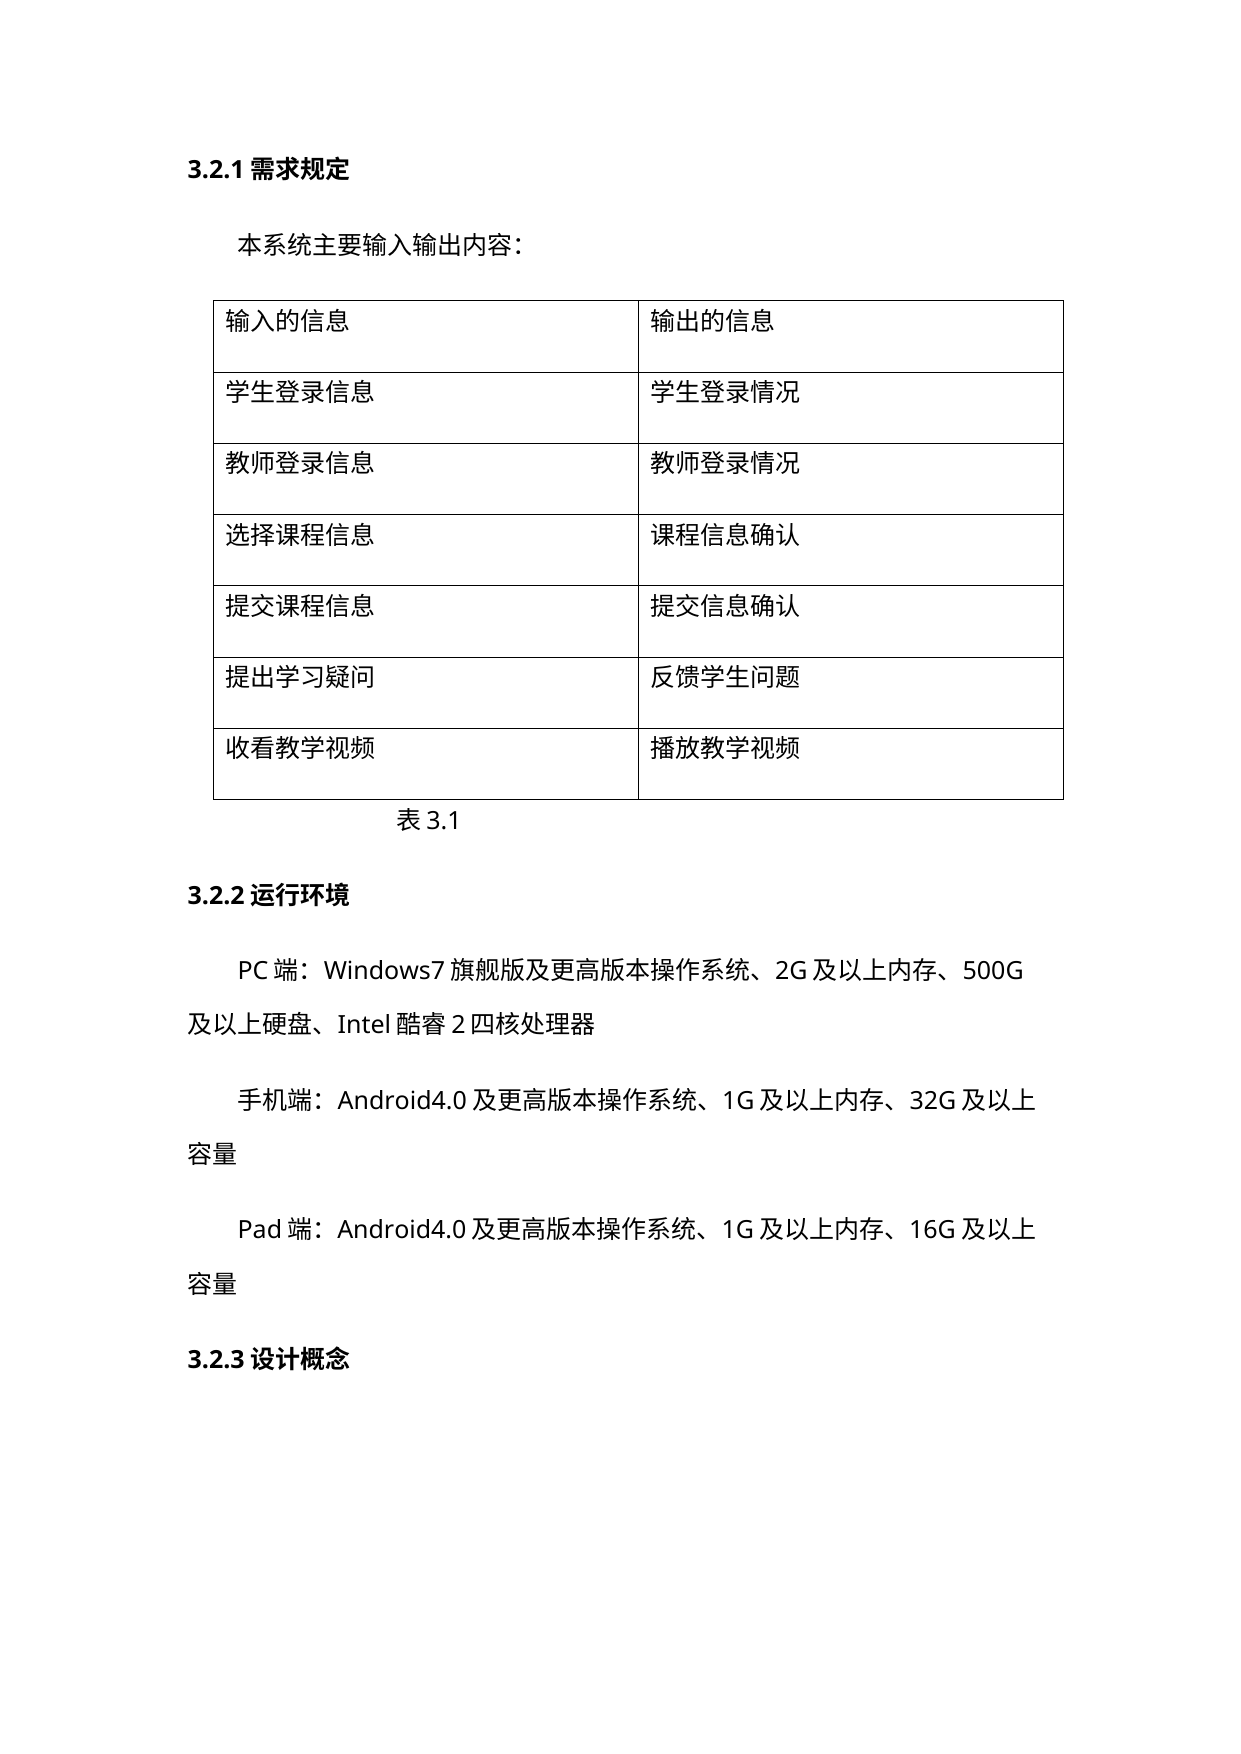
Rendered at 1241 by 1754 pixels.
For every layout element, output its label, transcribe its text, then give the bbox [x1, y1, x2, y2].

table_cell 学生登录信息 [214, 373, 638, 443]
text 3.2.2运行环境 [187, 875, 1053, 912]
text 手机端：Android4.0及更高版本操作系统、1G及以上内存、32G及以上容量 [187, 1080, 1053, 1171]
text 3.2.1需求规定 [187, 150, 1053, 186]
text Pad端：Android4.0及更高版本操作系统、1G及以上内存、16G及以上容量 [187, 1210, 1053, 1300]
table_cell 提交信息确认 [639, 586, 1063, 657]
table_header 输出的信息 [639, 301, 1063, 372]
table_header 输入的信息 [214, 301, 638, 372]
table_cell 播放教学视频 [639, 729, 1063, 799]
table_cell 收看教学视频 [214, 729, 638, 799]
table_cell 教师登录情况 [639, 444, 1063, 514]
table_cell 提出学习疑问 [214, 658, 638, 728]
table_cell 选择课程信息 [214, 515, 638, 585]
text PC端：Windows7旗舰版及更高版本操作系统、2G及以上内存、500G及以上硬盘、Intel酷睿2四核处理器 [187, 951, 1053, 1041]
text 本系统主要输入输出内容： [187, 225, 1053, 261]
table_cell 提交课程信息 [214, 586, 638, 657]
table_cell 教师登录信息 [214, 444, 638, 514]
table_cell 学生登录情况 [639, 373, 1063, 443]
table_cell 反馈学生问题 [639, 658, 1063, 728]
text 表3.1 [187, 800, 1053, 836]
text 3.2.3设计概念 [187, 1339, 1053, 1376]
table_cell 课程信息确认 [639, 515, 1063, 585]
